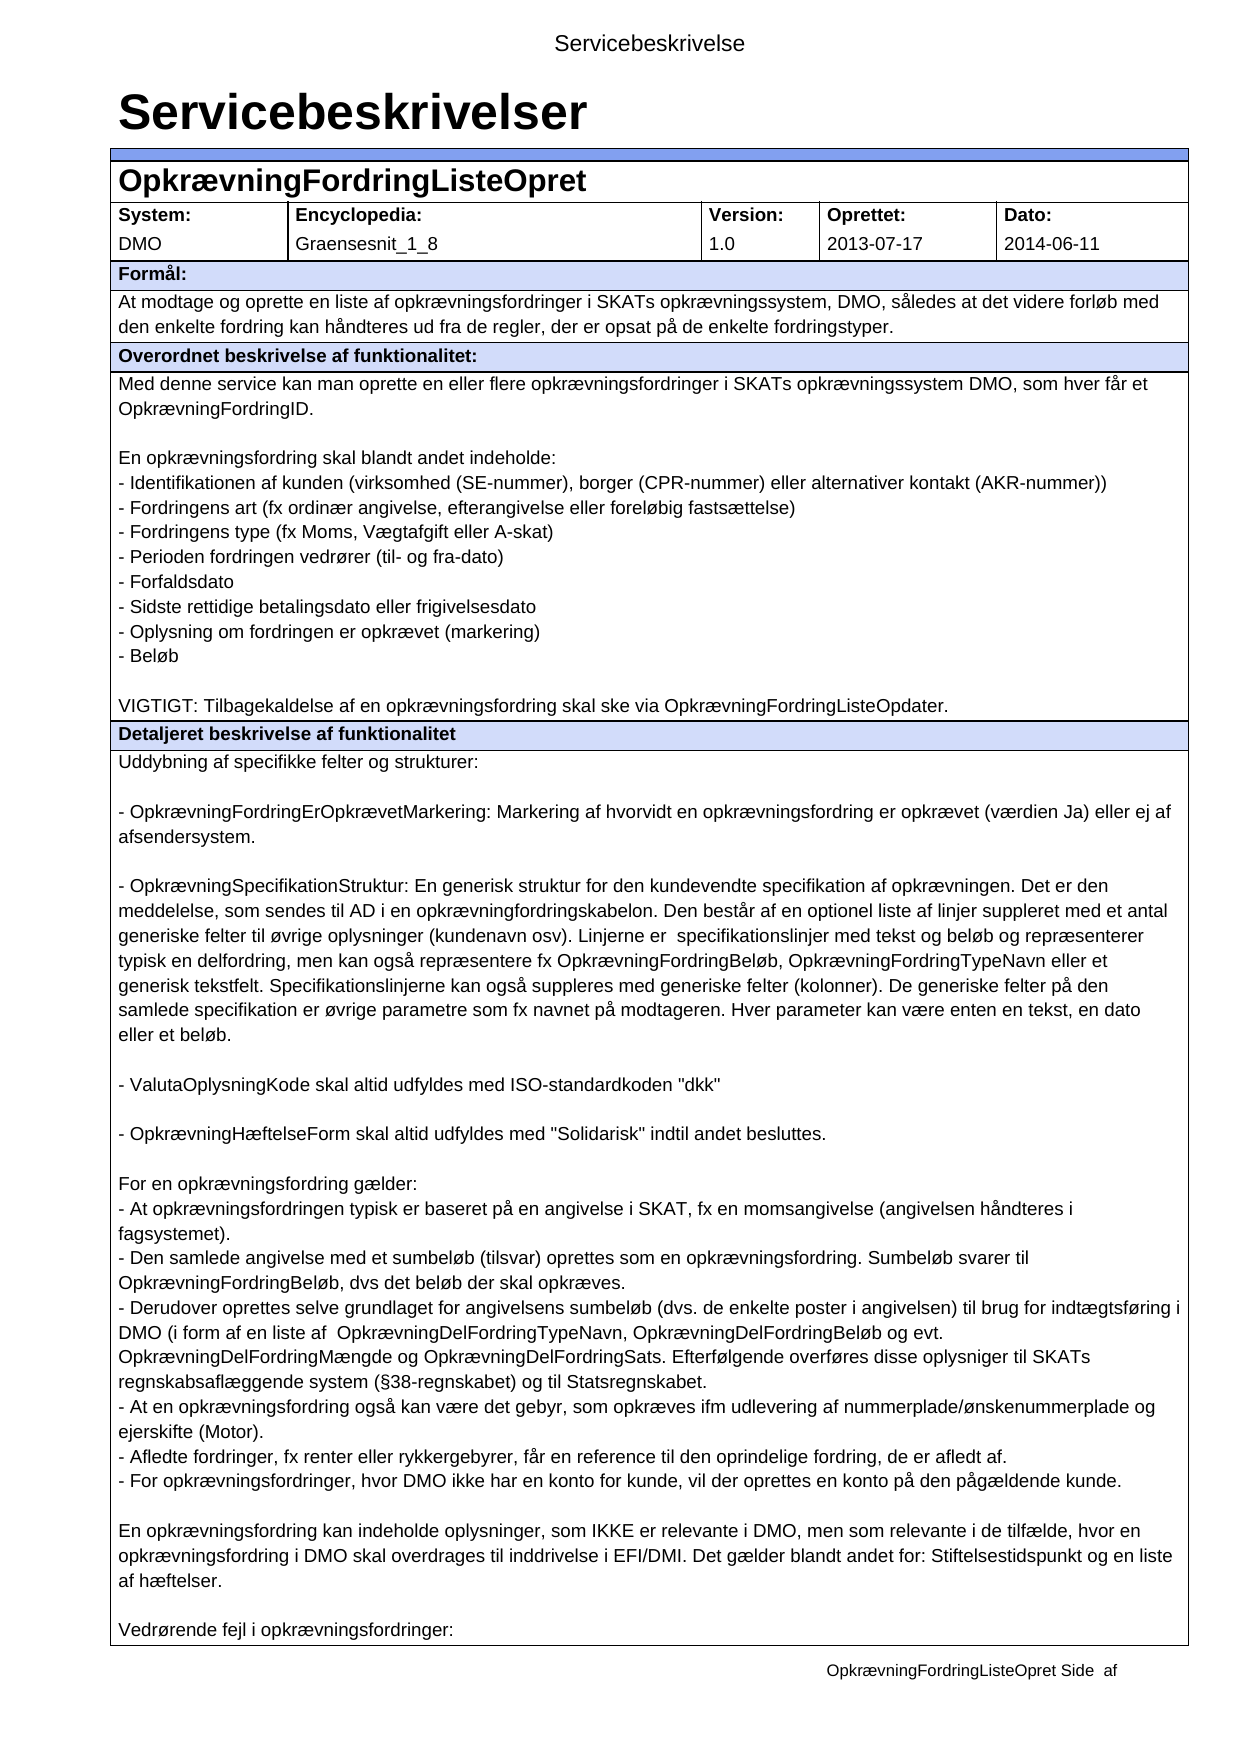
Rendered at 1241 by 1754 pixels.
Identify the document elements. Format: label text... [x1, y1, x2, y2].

table_cell Med denne service kan man oprette en eller flere opkrævningsfordringer i SKATs opkrævningssystem DMO, som hver får et OpkrævningFordringID. En opkrævningsfordring skal blandt andet indeholde: - Identifikationen af kunden (virksomhed (SE-nummer), borger (CPR-nummer) eller alternativer kontakt (AKR-nummer)) - Fordringens art (fx ordinær angivelse, efterangivelse eller foreløbig fastsættelse) - Fordringens type (fx Moms, Vægtafgift eller A-skat) - Perioden fordringen vedrører (til- og fra-dato) - Forfaldsdato - Sidste rettidige betalingsdato eller frigivelsesdato - Oplysning om fordringen er opkrævet (markering) - Beløb VIGTIGT: Tilbagekaldelse af en opkrævningsfordring skal ske via OpkrævningFordringListeOpdater. [111, 373, 1188, 720]
table_cell OpkrævningFordringListeOpret [111, 162, 1188, 201]
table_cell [111, 751, 1188, 1644]
table_cell 2013-07-17 [820, 231, 996, 260]
table_cell DMO [111, 231, 287, 260]
table_cell 2014-06-11 [997, 231, 1188, 260]
table_cell At modtage og oprette en liste af opkrævningsfordringer i SKATs opkrævningssystem, DMO, således at det videre forløb med den enkelte fordring kan håndteres ud fra de regler, der er opsat på de enkelte fordringstyper. [111, 291, 1188, 342]
table_cell Overordnet beskrivelse af funktionalitet: [111, 343, 1188, 371]
table_cell System: [111, 203, 287, 231]
table_header [111, 149, 1188, 160]
table_cell Graensesnit_1_8 [289, 231, 701, 260]
table_cell 1.0 [702, 231, 819, 260]
table_cell Version: [702, 203, 819, 231]
table_cell Oprettet: [820, 203, 996, 231]
table_cell Detaljeret beskrivelse af funktionalitet [111, 722, 1188, 750]
table_cell Formål: [111, 262, 1188, 290]
table_cell Dato: [997, 203, 1188, 231]
table_cell Encyclopedia: [289, 203, 701, 231]
text Servicebeskrivelser [118, 82, 1181, 140]
